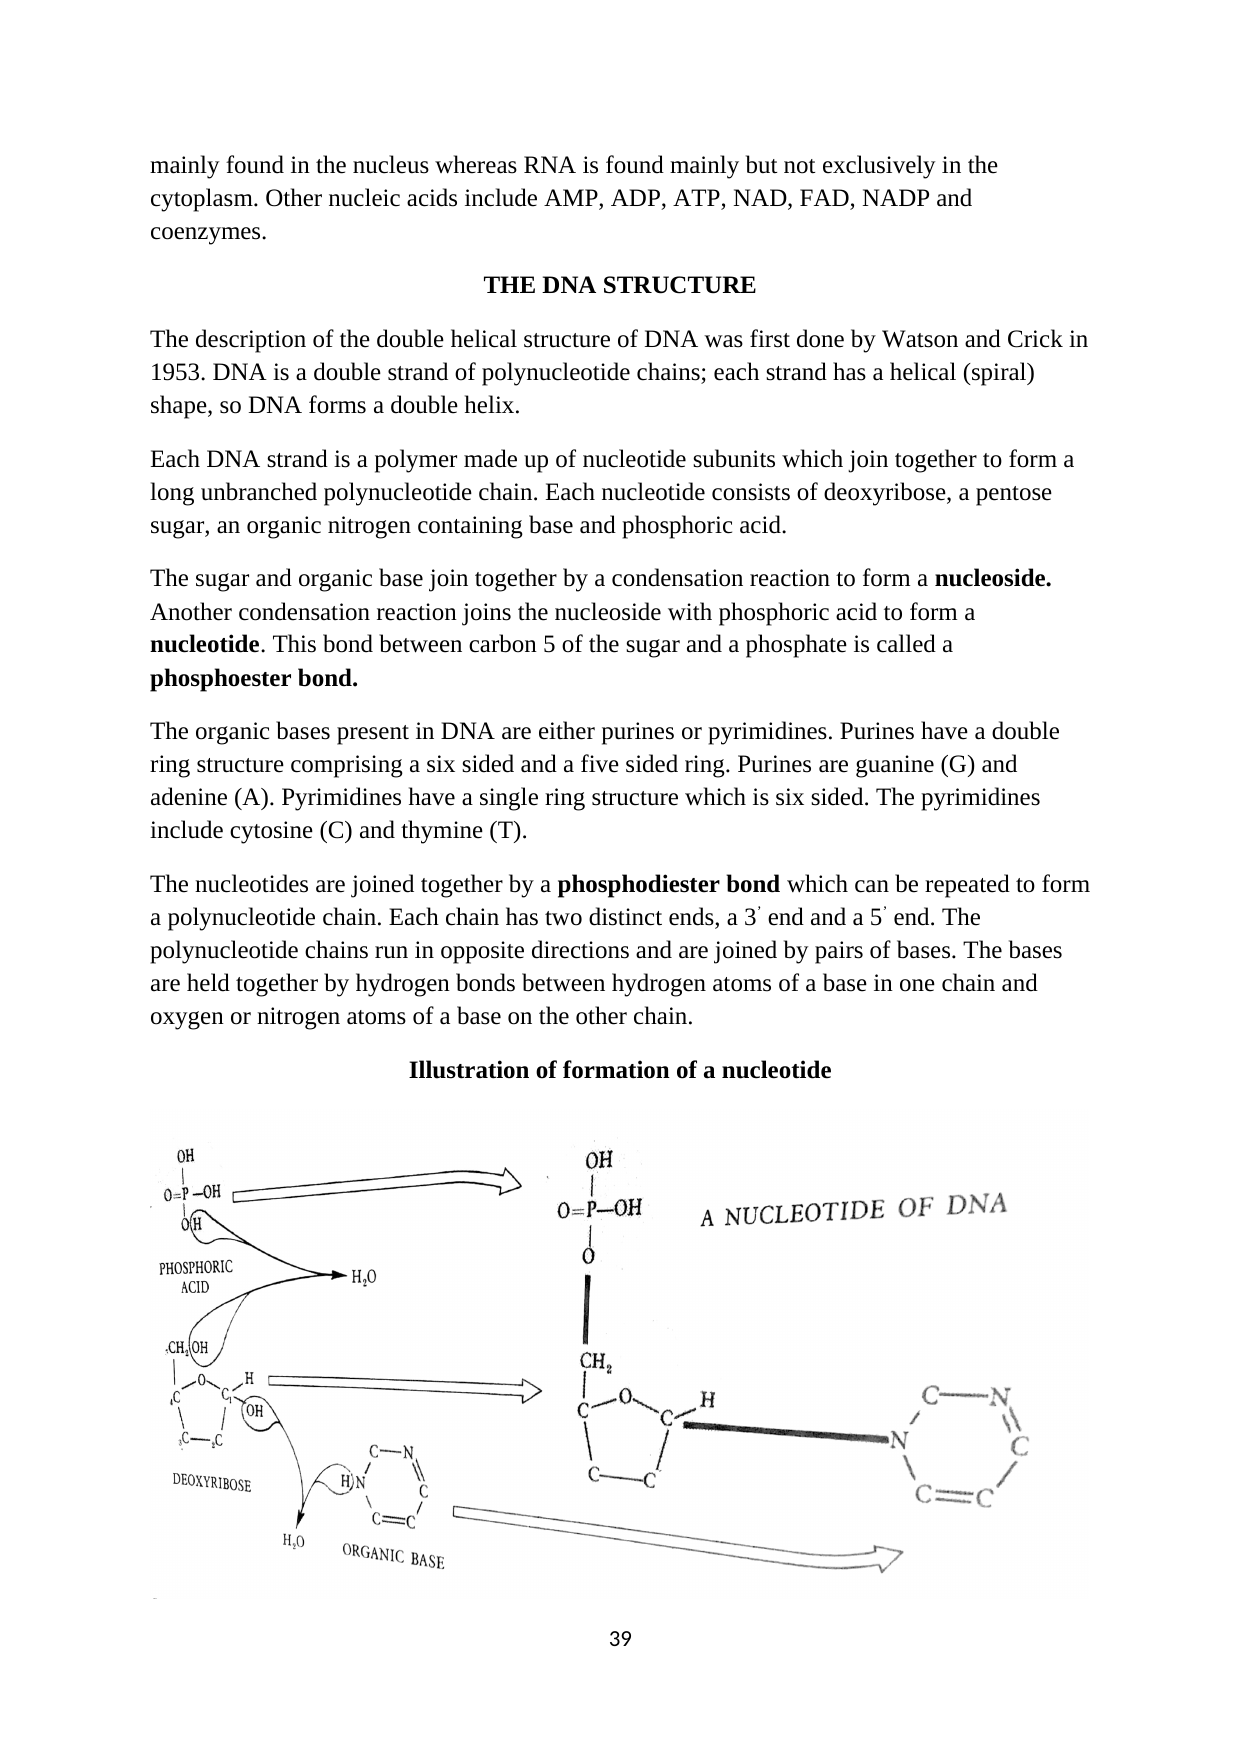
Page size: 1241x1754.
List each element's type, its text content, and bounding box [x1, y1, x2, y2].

text Each DNA strand is a polymer made up of nucleotide subunits which join together to form a long unbranched polynucleotide chain. Each nucleotide consists of deoxyribose, a pentose sugar, an organic nitrogen containing base and phosphoric acid. [150, 444, 1090, 538]
text The description of the double helical structure of DNA was first done by Watson and Crick in 1953. DNA is a double strand of polynucleotide chains; each strand has a helical (spiral) shape, so DNA forms a double helix. [150, 324, 1090, 418]
text The sugar and organic base join together by a condensation reaction to form a nucleoside. Another condensation reaction joins the nucleoside with phosphoric acid to form a nucleotide. This bond between carbon 5 of the sugar and a phosphate is called a phosphoester bond. [150, 563, 1090, 691]
text Illustration of formation of a nucleotide [150, 1055, 1090, 1084]
text The organic bases present in DNA are either purines or pyrimidines. Purines have a double ring structure comprising a six sided and a five sided ring. Purines are guanine (G) and adenine (A). Pyrimidines have a single ring structure which is six sided. The pyrimidines include cytosine (C) and thymine (T). [150, 716, 1090, 844]
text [150, 150, 1090, 245]
text The nucleotides are joined together by a phosphodiester bond which can be repeated to form a polynucleotide chain. Each chain has two distinct ends, a 3’ end and a 5’ end. The polynucleotide chains run in opposite directions and are joined by pairs of bases. The bases are held together by hydrogen bonds between hydrogen atoms of a base in one chain and oxygen or nitrogen atoms of a base on the other chain. [150, 869, 1090, 1030]
text THE DNA STRUCTURE [150, 270, 1090, 299]
picture [150, 1109, 1090, 1599]
